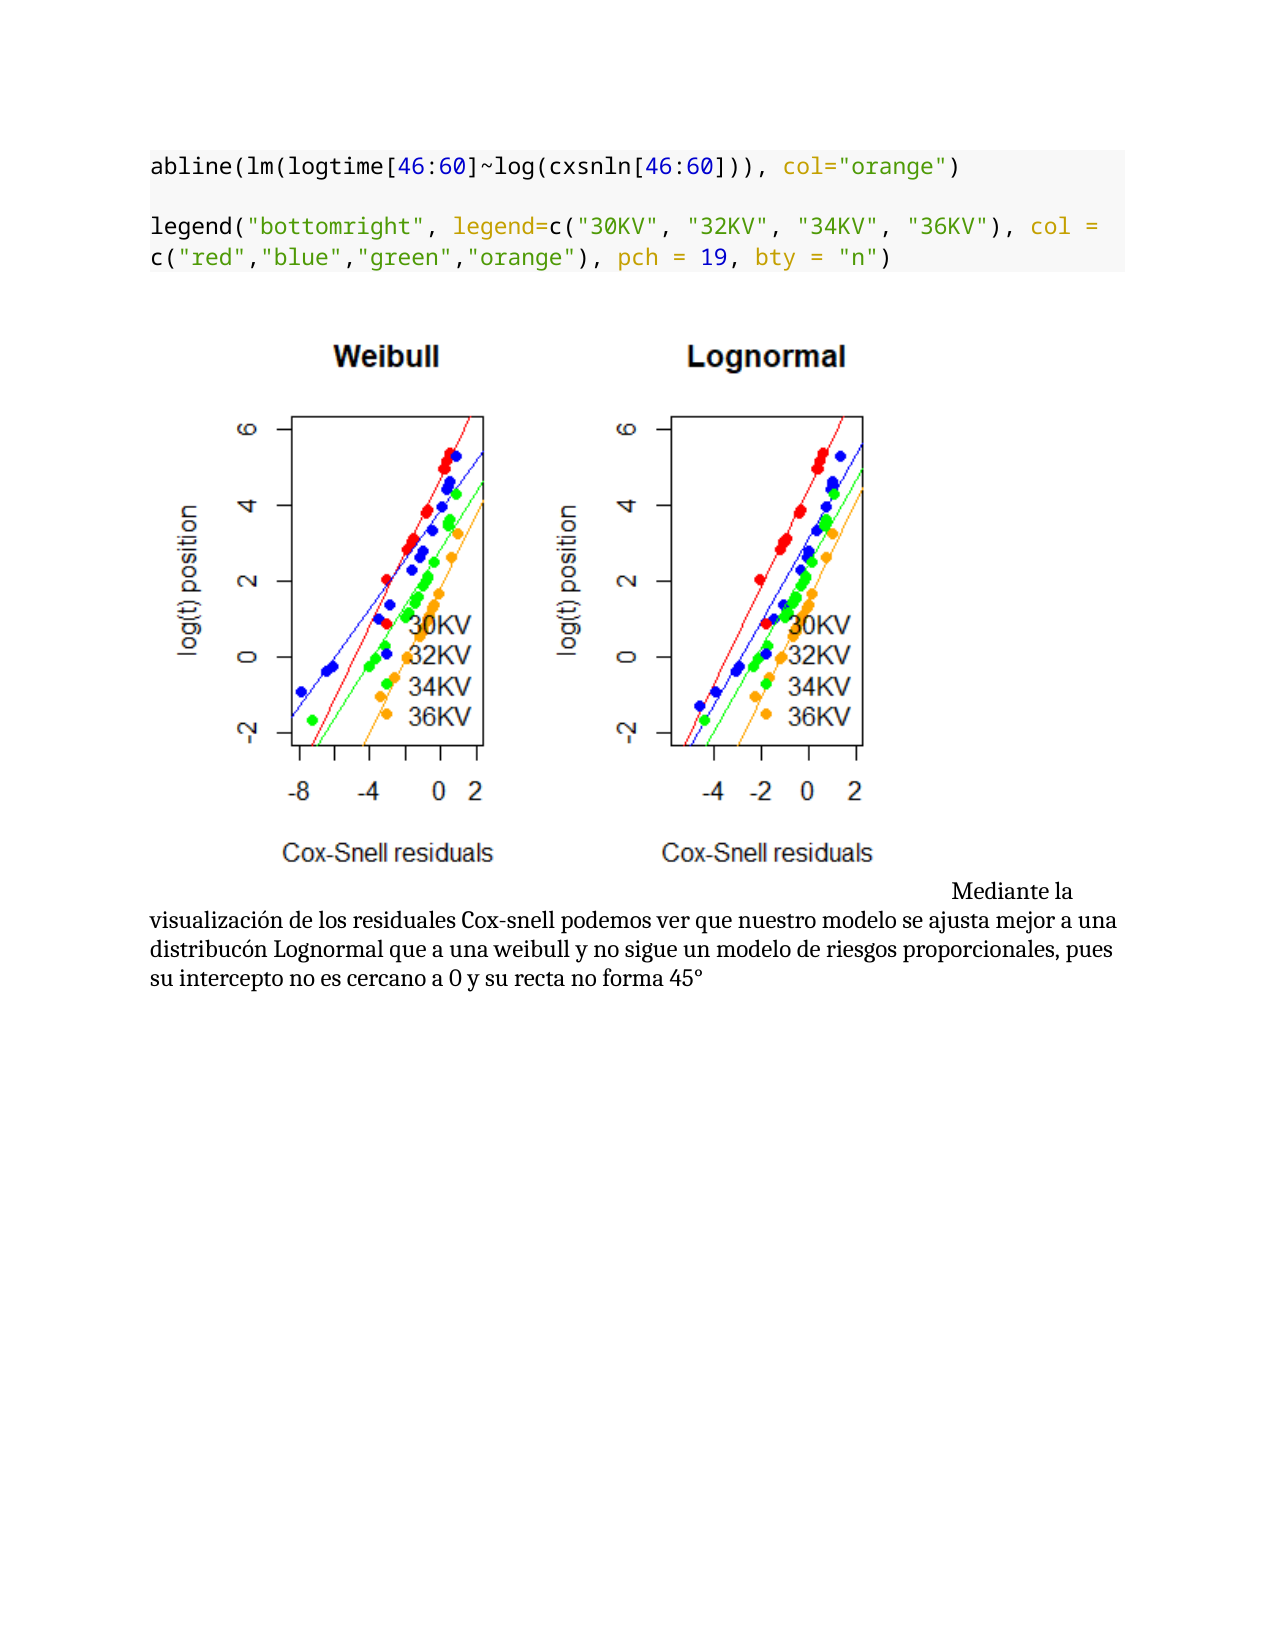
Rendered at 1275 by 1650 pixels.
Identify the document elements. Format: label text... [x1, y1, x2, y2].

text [150, 150, 1125, 272]
picture [168, 293, 927, 900]
